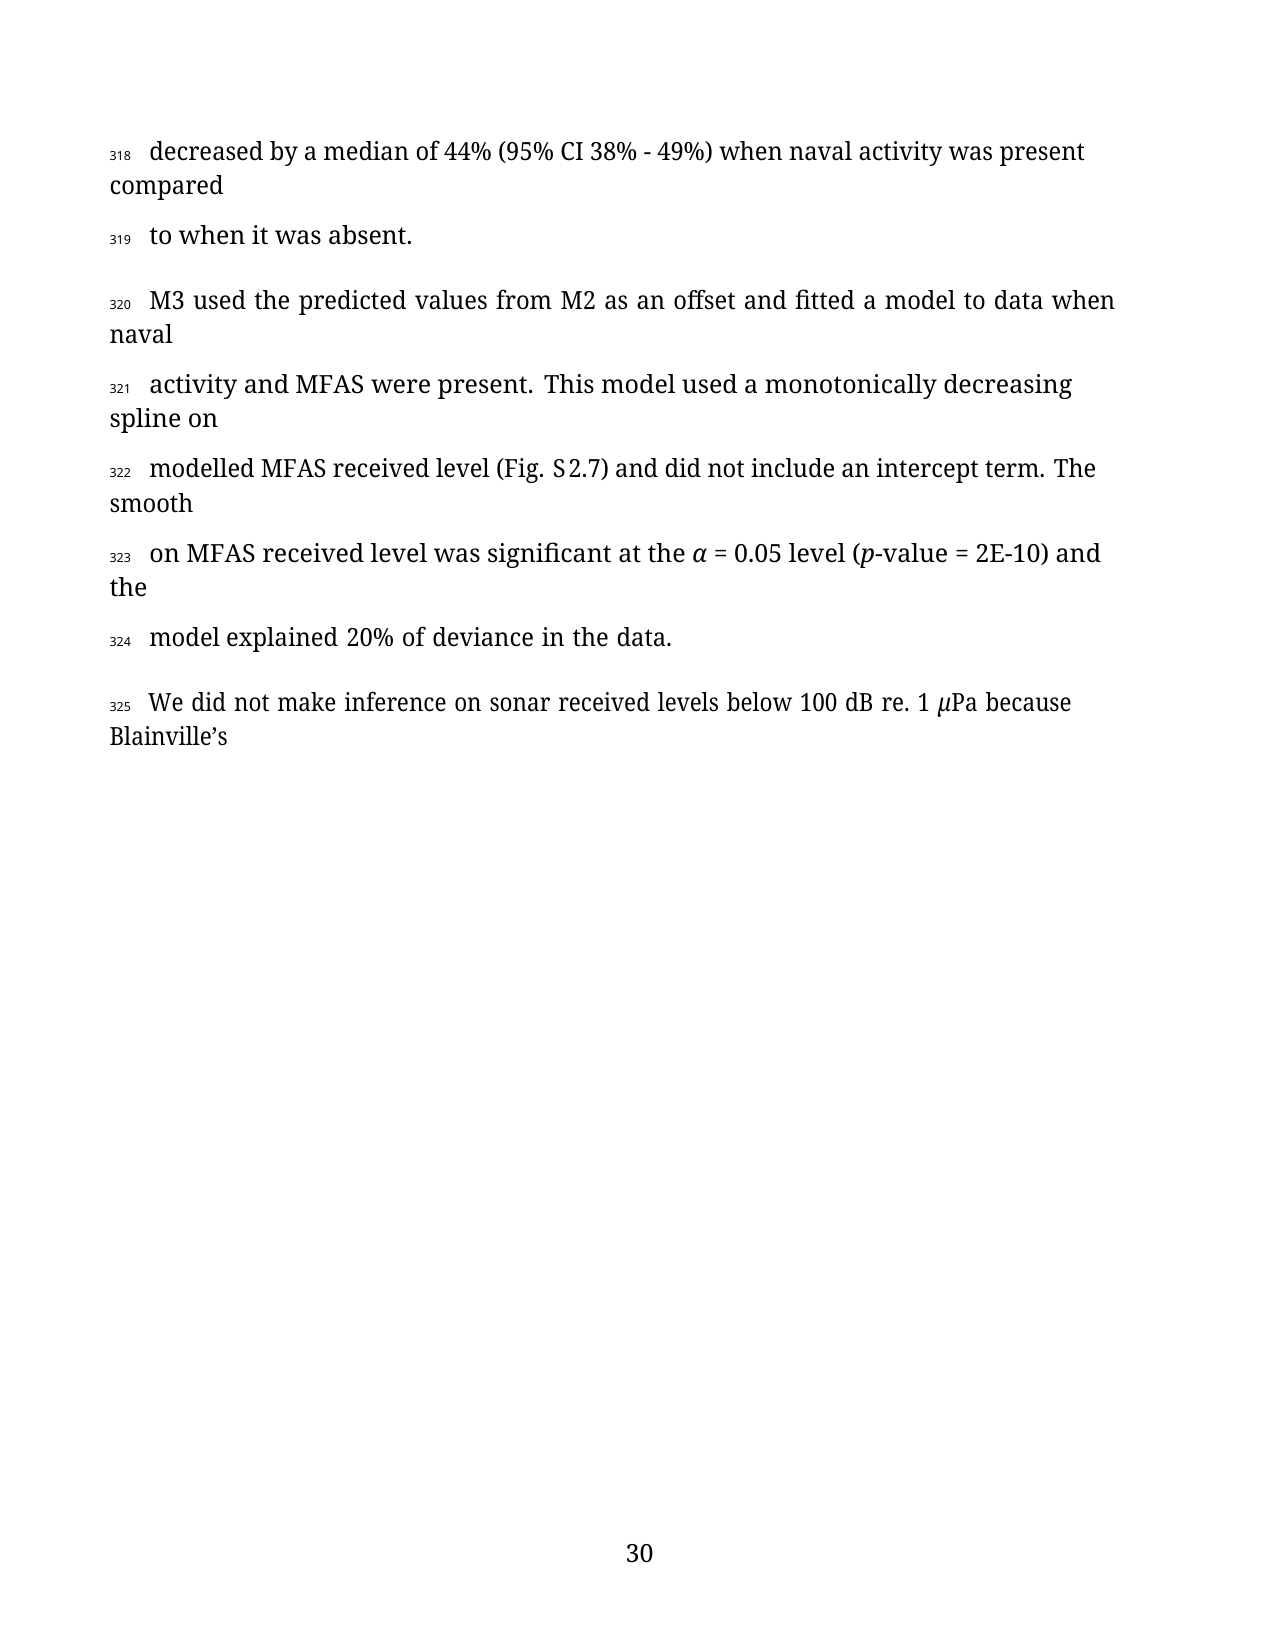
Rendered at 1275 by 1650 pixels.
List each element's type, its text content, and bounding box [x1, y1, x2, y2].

text 319 to when it was absent. [109, 218, 1142, 252]
text 320 M3 used the predicted values from M2 as an offset and fitted a model to data when naval [109, 283, 1142, 351]
text 323 on MFAS received level was significant at the α = 0.05 level (p-value = 2E-10) and the [109, 535, 1142, 603]
text 324 model explained 20% of deviance in the data. [109, 619, 1142, 654]
text 325 We did not make inference on sonar received levels below 100 dB re. 1 µPa because Blainville’s [109, 685, 1142, 753]
text 321 activity and MFAS were present. This model used a monotonically decreasing spline on [109, 367, 1142, 435]
text 318 decreased by a median of 44% (95% CI 38% - 49%) when naval activity was present compared [109, 133, 1142, 201]
text 322 modelled MFAS received level (Fig. S2.7) and did not include an intercept term. The smooth [109, 451, 1142, 519]
